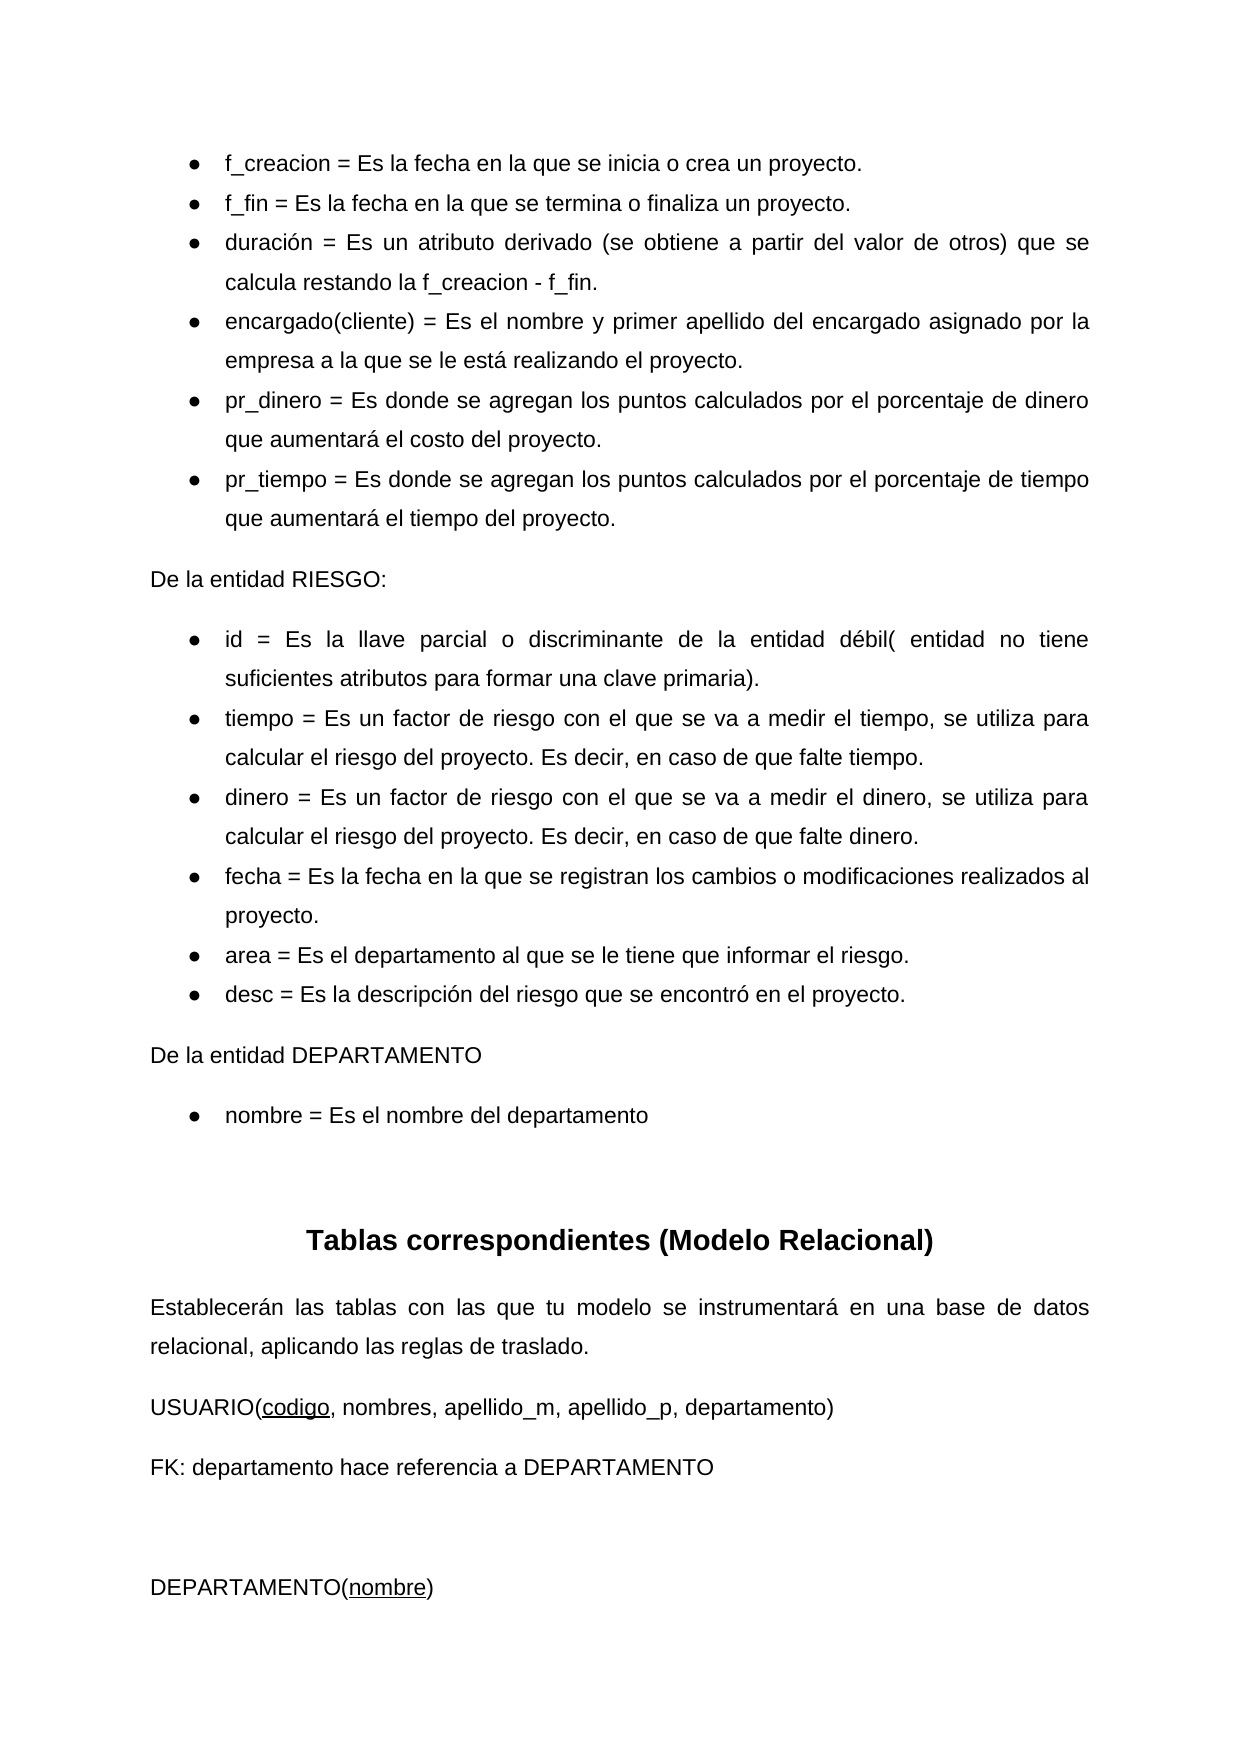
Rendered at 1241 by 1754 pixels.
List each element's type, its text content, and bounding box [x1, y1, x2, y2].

list desc = Es la descripción del riesgo que se encontró en el proyecto. [187, 981, 1090, 1008]
list tiempo = Es un factor de riesgo con el que se va a medir el tiempo, se utiliza para calcular el riesgo del proyecto. Es decir, en caso de que falte tiempo. [187, 705, 1090, 771]
text USUARIO(codigo, nombres, apellido_m, apellido_p, departamento) [150, 1393, 1090, 1420]
list encargado(cliente) = Es el nombre y primer apellido del encargado asignado por la empresa a la que se le está realizando el proyecto. [187, 308, 1090, 374]
list nombre = Es el nombre del departamento [187, 1102, 1090, 1128]
list f_creacion = Es la fecha en la que se inicia o crea un proyecto. [187, 150, 1090, 176]
text DEPARTAMENTO(nombre) [150, 1574, 1090, 1601]
text FK: departamento hace referencia a DEPARTAMENTO [150, 1454, 1090, 1480]
list fecha = Es la fecha en la que se registran los cambios o modificaciones realizados al proyecto. [187, 863, 1090, 929]
list dinero = Es un factor de riesgo con el que se va a medir el dinero, se utiliza para calcular el riesgo del proyecto. Es decir, en caso de que falte dinero. [187, 784, 1090, 850]
text De la entidad DEPARTAMENTO [150, 1042, 1090, 1068]
list area = Es el departamento al que se le tiene que informar el riesgo. [187, 942, 1090, 968]
text De la entidad RIESGO: [150, 566, 1090, 592]
list duración = Es un atributo derivado (se obtiene a partir del valor de otros) que se calcula restando la f_creacion - f_fin. [187, 229, 1090, 295]
list f_fin = Es la fecha en la que se termina o finaliza un proyecto. [187, 189, 1090, 216]
list pr_tiempo = Es donde se agregan los puntos calculados por el porcentaje de tiempo que aumentará el tiempo del proyecto. [187, 466, 1090, 532]
list pr_dinero = Es donde se agregan los puntos calculados por el porcentaje de dinero que aumentará el costo del proyecto. [187, 387, 1090, 453]
list id = Es la llave parcial o discriminante de la entidad débil( entidad no tiene suficientes atributos para formar una clave primaria). [187, 626, 1090, 692]
text Establecerán las tablas con las que tu modelo se instrumentará en una base de datos relacional, aplicando las reglas de traslado. [150, 1294, 1090, 1359]
text Tablas correspondientes (Modelo Relacional) [150, 1222, 1090, 1256]
